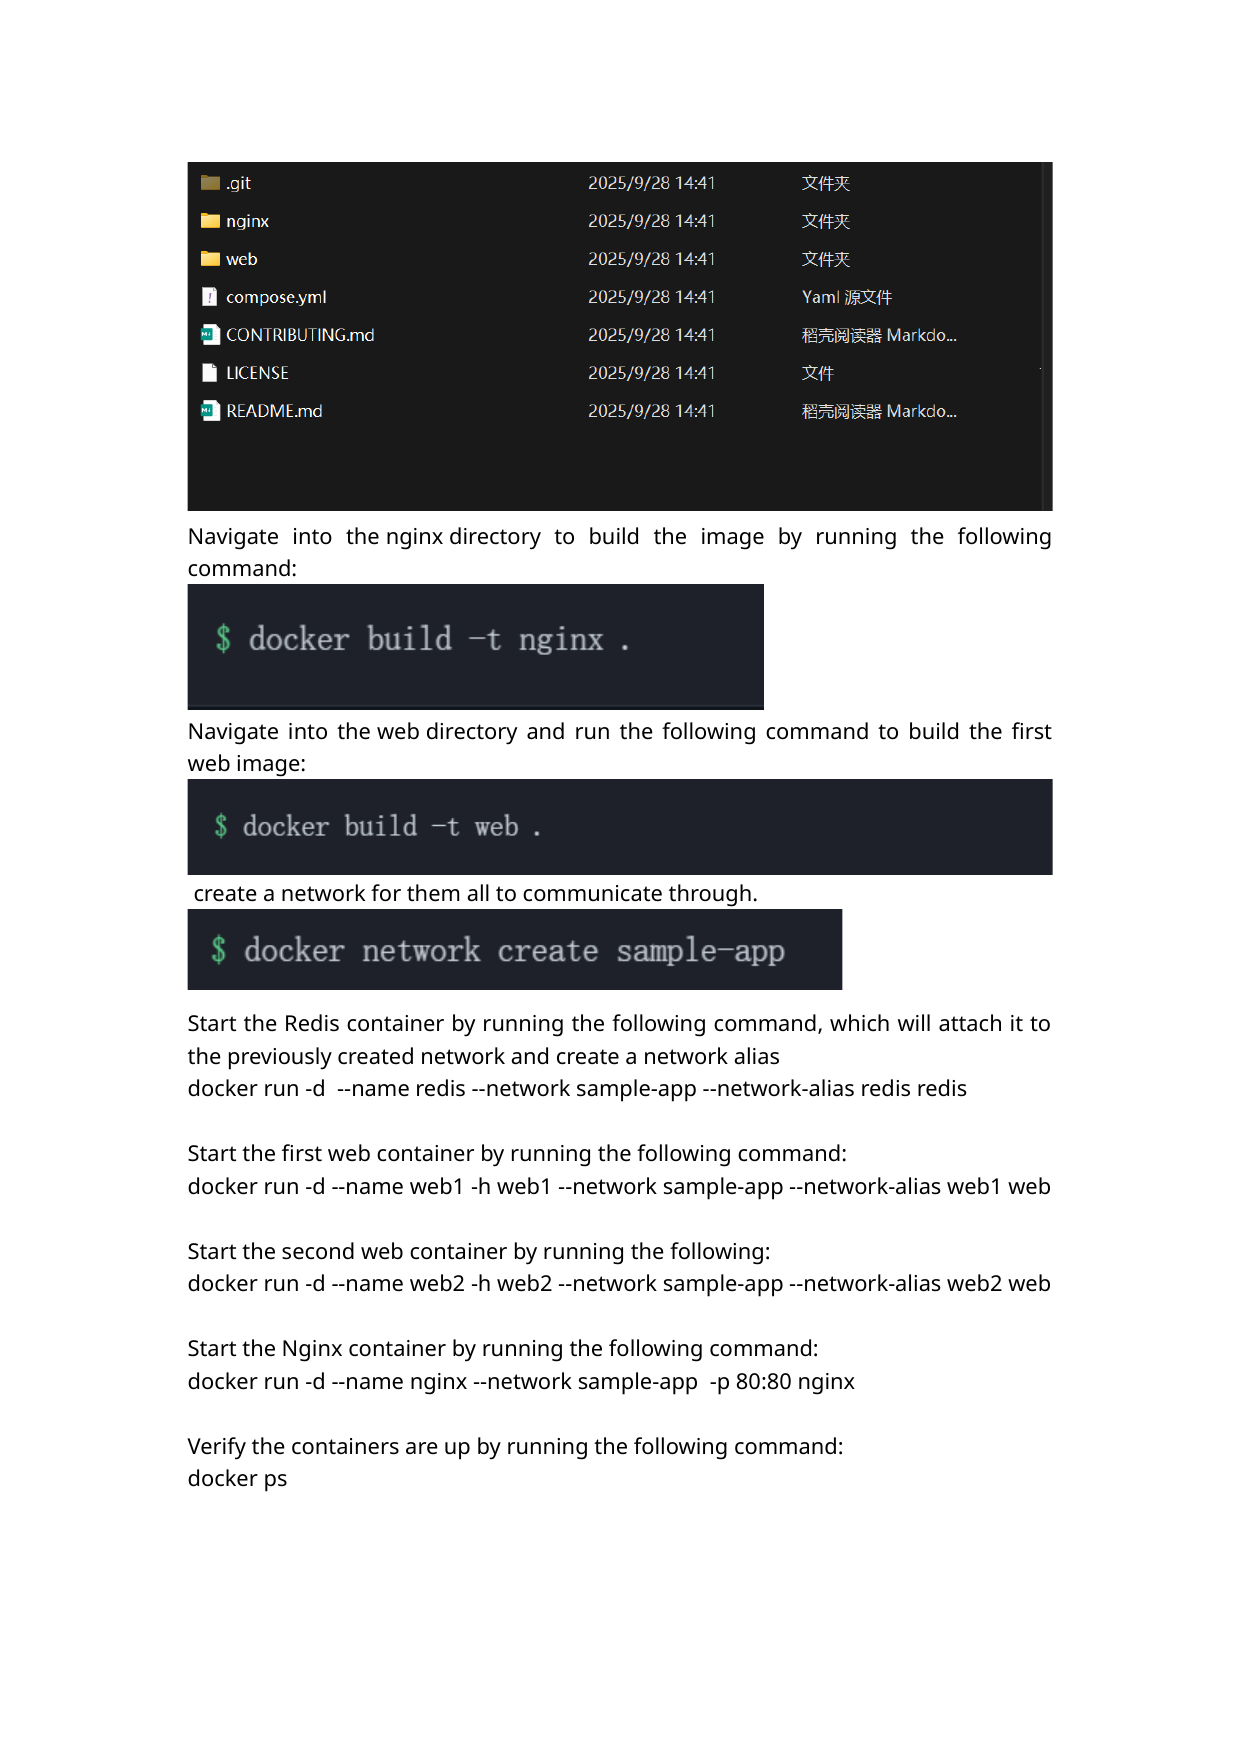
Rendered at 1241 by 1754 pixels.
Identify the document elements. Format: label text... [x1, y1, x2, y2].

picture [187, 779, 1053, 875]
text Start the Redis container by running the following command, which will attach it to the previously created network and create a network alias [187, 1007, 1053, 1072]
text docker run -d --name redis --network sample-app --network-alias redis redis [187, 1072, 1053, 1104]
picture [187, 162, 1053, 511]
text docker ps [187, 1462, 1053, 1494]
text docker run -d --name nginx --network sample-app -p 80:80 nginx [187, 1364, 1053, 1397]
picture [187, 584, 764, 710]
text docker run -d --name web2 -h web2 --network sample-app --network-alias web2 web [187, 1267, 1053, 1299]
picture [187, 909, 843, 990]
text Start the second web container by running the following: [187, 1234, 1053, 1267]
text create a network for them all to communicate through. [187, 877, 1053, 909]
text Start the Nginx container by running the following command: [187, 1332, 1053, 1364]
text Navigate into the nginx directory to build the image by running the following command: [187, 519, 1053, 584]
text Verify the containers are up by running the following command: [187, 1429, 1053, 1462]
text Start the first web container by running the following command: docker run -d --name web1 -h web1 --network sample-app --network-alias web1 web [187, 1137, 1053, 1202]
text Navigate into the web directory and run the following command to build the first web image: [187, 714, 1053, 779]
